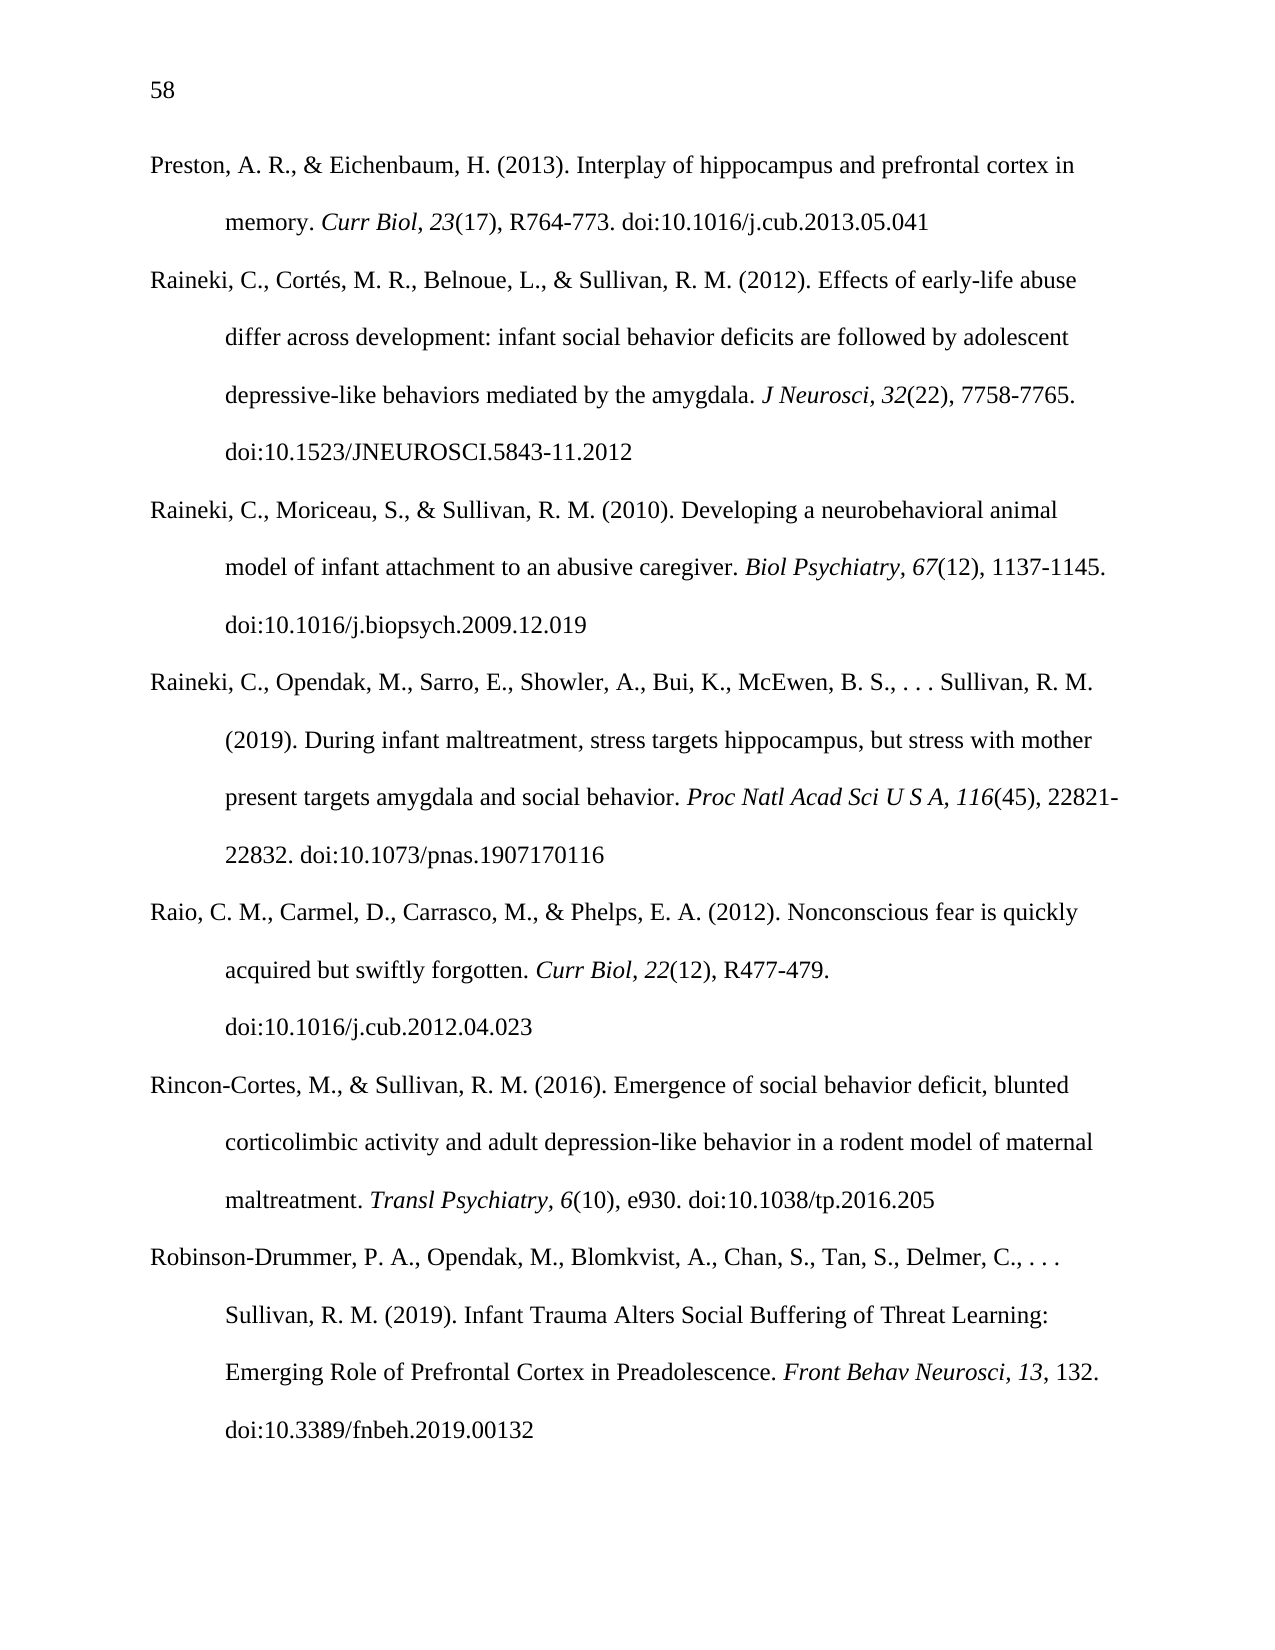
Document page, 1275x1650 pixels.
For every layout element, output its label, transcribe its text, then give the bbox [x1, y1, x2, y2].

text Preston, A. R., & Eichenbaum, H. (2013). Interplay of hippocampus and prefrontal cortex in memory. Curr Biol, 23(17), R764-773. doi:10.1016/j.cub.2013.05.041 [150, 150, 1125, 236]
text Rincon-Cortes, M., & Sullivan, R. M. (2016). Emergence of social behavior deficit, blunted corticolimbic activity and adult depression-like behavior in a rodent model of maternal maltreatment. Transl Psychiatry, 6(10), e930. doi:10.1038/tp.2016.205 [150, 1070, 1125, 1214]
text Raineki, C., Cortés, M. R., Belnoue, L., & Sullivan, R. M. (2012). Effects of early-life abuse differ across development: infant social behavior deficits are followed by adolescent depressive-like behaviors mediated by the amygdala. J Neurosci, 32(22), 7758-7765. doi:10.1523/JNEUROSCI.5843-11.2012 [150, 265, 1125, 466]
text Robinson-Drummer, P. A., Opendak, M., Blomkvist, A., Chan, S., Tan, S., Delmer, C., . . . Sullivan, R. M. (2019). Infant Trauma Alters Social Buffering of Threat Learning: Emerging Role of Prefrontal Cortex in Preadolescence. Front Behav Neurosci, 13, 132. doi:10.3389/fnbeh.2019.00132 [150, 1242, 1125, 1444]
text Raineki, C., Opendak, M., Sarro, E., Showler, A., Bui, K., McEwen, B. S., . . . Sullivan, R. M. (2019). During infant maltreatment, stress targets hippocampus, but stress with mother present targets amygdala and social behavior. Proc Natl Acad Sci U S A, 116(45), 22821-22832. doi:10.1073/pnas.1907170116 [150, 667, 1125, 869]
text Raio, C. M., Carmel, D., Carrasco, M., & Phelps, E. A. (2012). Nonconscious fear is quickly acquired but swiftly forgotten. Curr Biol, 22(12), R477-479. doi:10.1016/j.cub.2012.04.023 [150, 897, 1125, 1041]
text Raineki, C., Moriceau, S., & Sullivan, R. M. (2010). Developing a neurobehavioral animal model of infant attachment to an abusive caregiver. Biol Psychiatry, 67(12), 1137-1145. doi:10.1016/j.biopsych.2009.12.019 [150, 495, 1125, 639]
